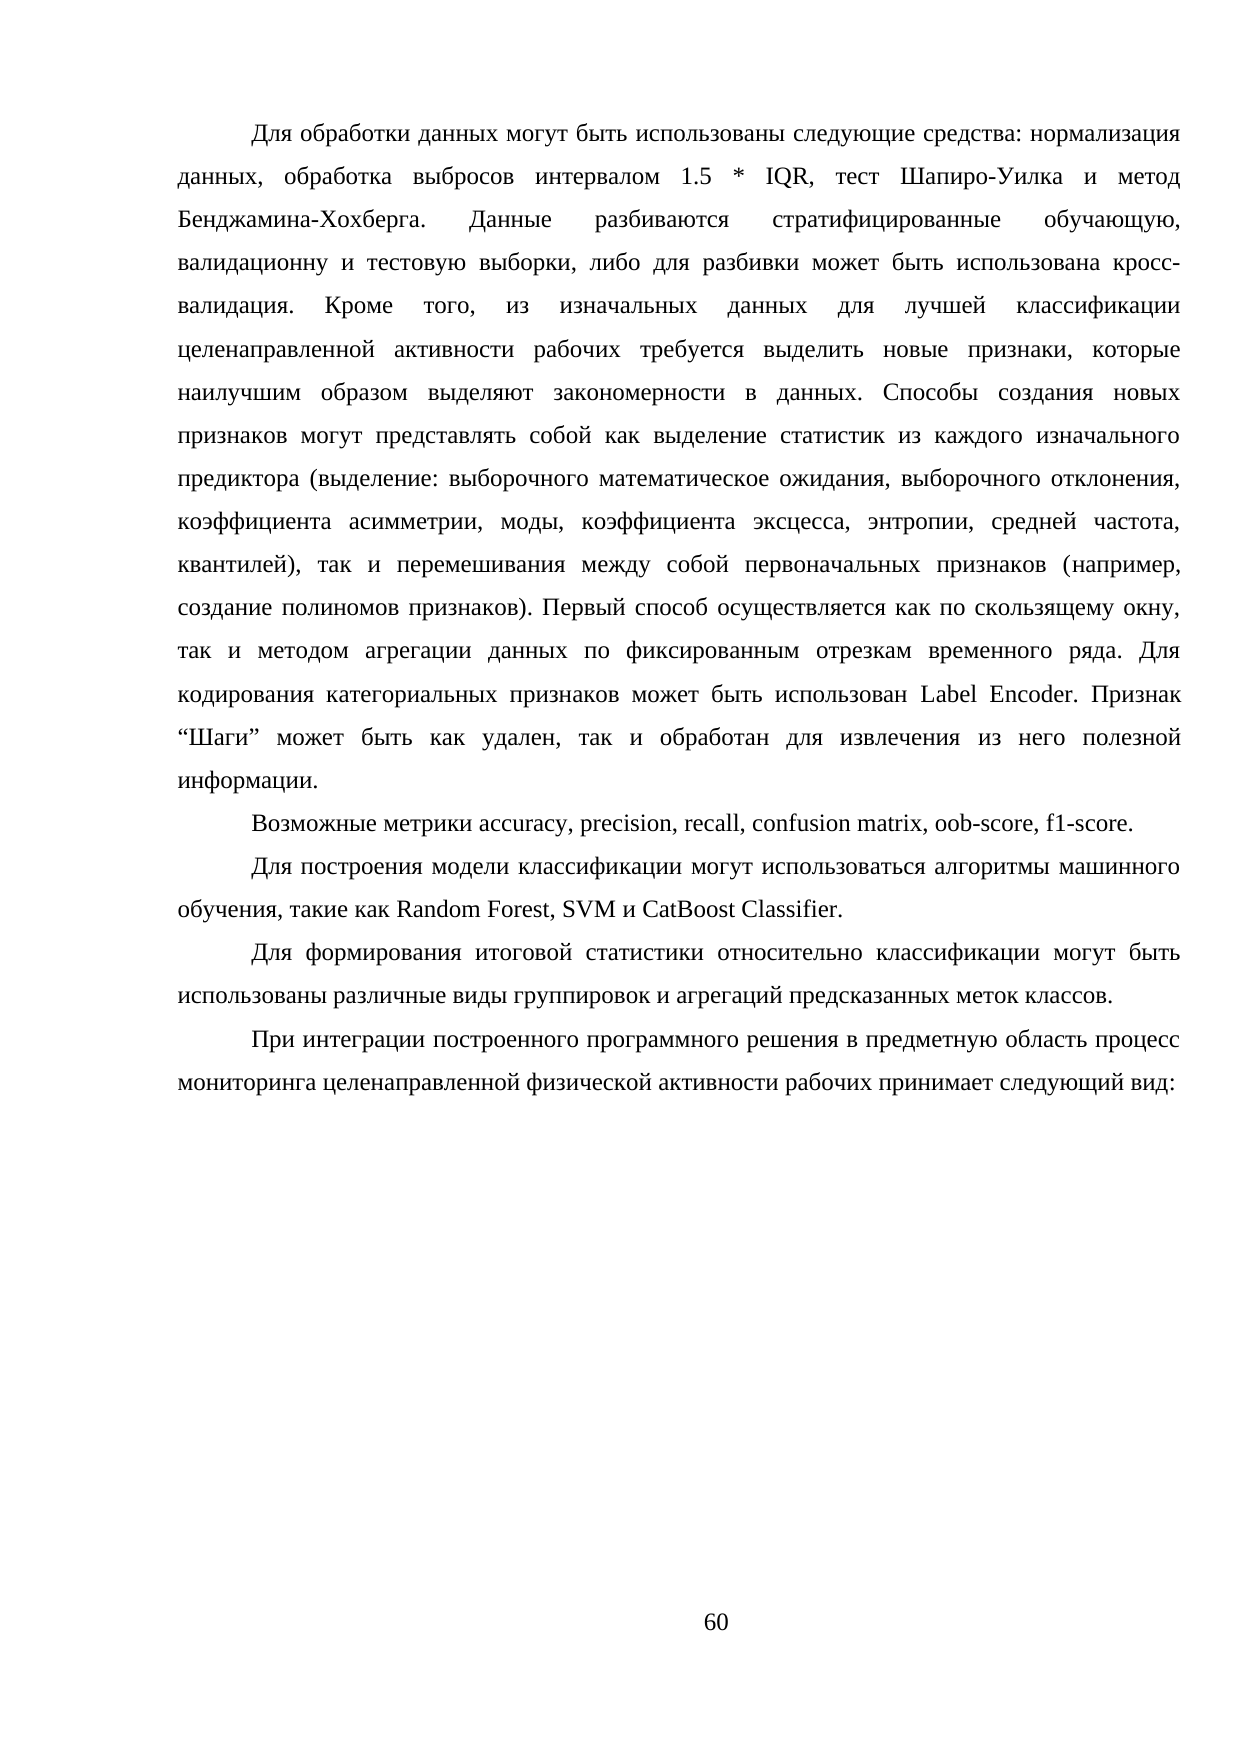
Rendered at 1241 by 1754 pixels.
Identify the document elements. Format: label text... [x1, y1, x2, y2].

text Возможные метрики accuracy, precision, recall, confusion matrix, oob-score, f1-score. [177, 808, 1181, 837]
text При интеграции построенного программного решения в предметную область процесс мониторинга целенаправленной физической активности рабочих принимает следующий вид: [177, 1024, 1181, 1096]
text Для формирования итоговой статистики относительно классификации могут быть использованы различные виды группировок и агрегаций предсказанных меток классов. [177, 937, 1181, 1009]
text Для построения модели классификации могут использоваться алгоритмы машинного обучения, такие как Random Forest, SVM и CatBoost Classifier. [177, 851, 1181, 923]
text Для обработки данных могут быть использованы следующие средства: нормализация данных, обработка выбросов интервалом 1.5 * IQR, тест Шапиро-Уилка и метод Бенджамина-Хохберга. Данные разбиваются стратифицированные обучающую, валидационну и тестовую выборки, либо для разбивки может быть использована кросс-валидация. Кроме того, из изначальных данных для лучшей классификации целенаправленной активности рабочих требуется выделить новые признаки, которые наилучшим образом выделяют закономерности в данных. Способы создания новых признаков могут представлять собой как выделение статистик из каждого изначального предиктора (выделение: выборочного математическое ожидания, выборочного отклонения, коэффициента асимметрии, моды, коэффициента эксцесса, энтропии, средней частота, квантилей), так и перемешивания между собой первоначальных признаков (например, создание полиномов признаков). Первый способ осуществляется как по скользящему окну, так и методом агрегации данных по фиксированным отрезкам временного ряда. Для кодирования категориальных признаков может быть использован Label Encoder. Признак “Шаги” может быть как удален, так и обработан для извлечения из него полезной информации. [177, 118, 1181, 794]
